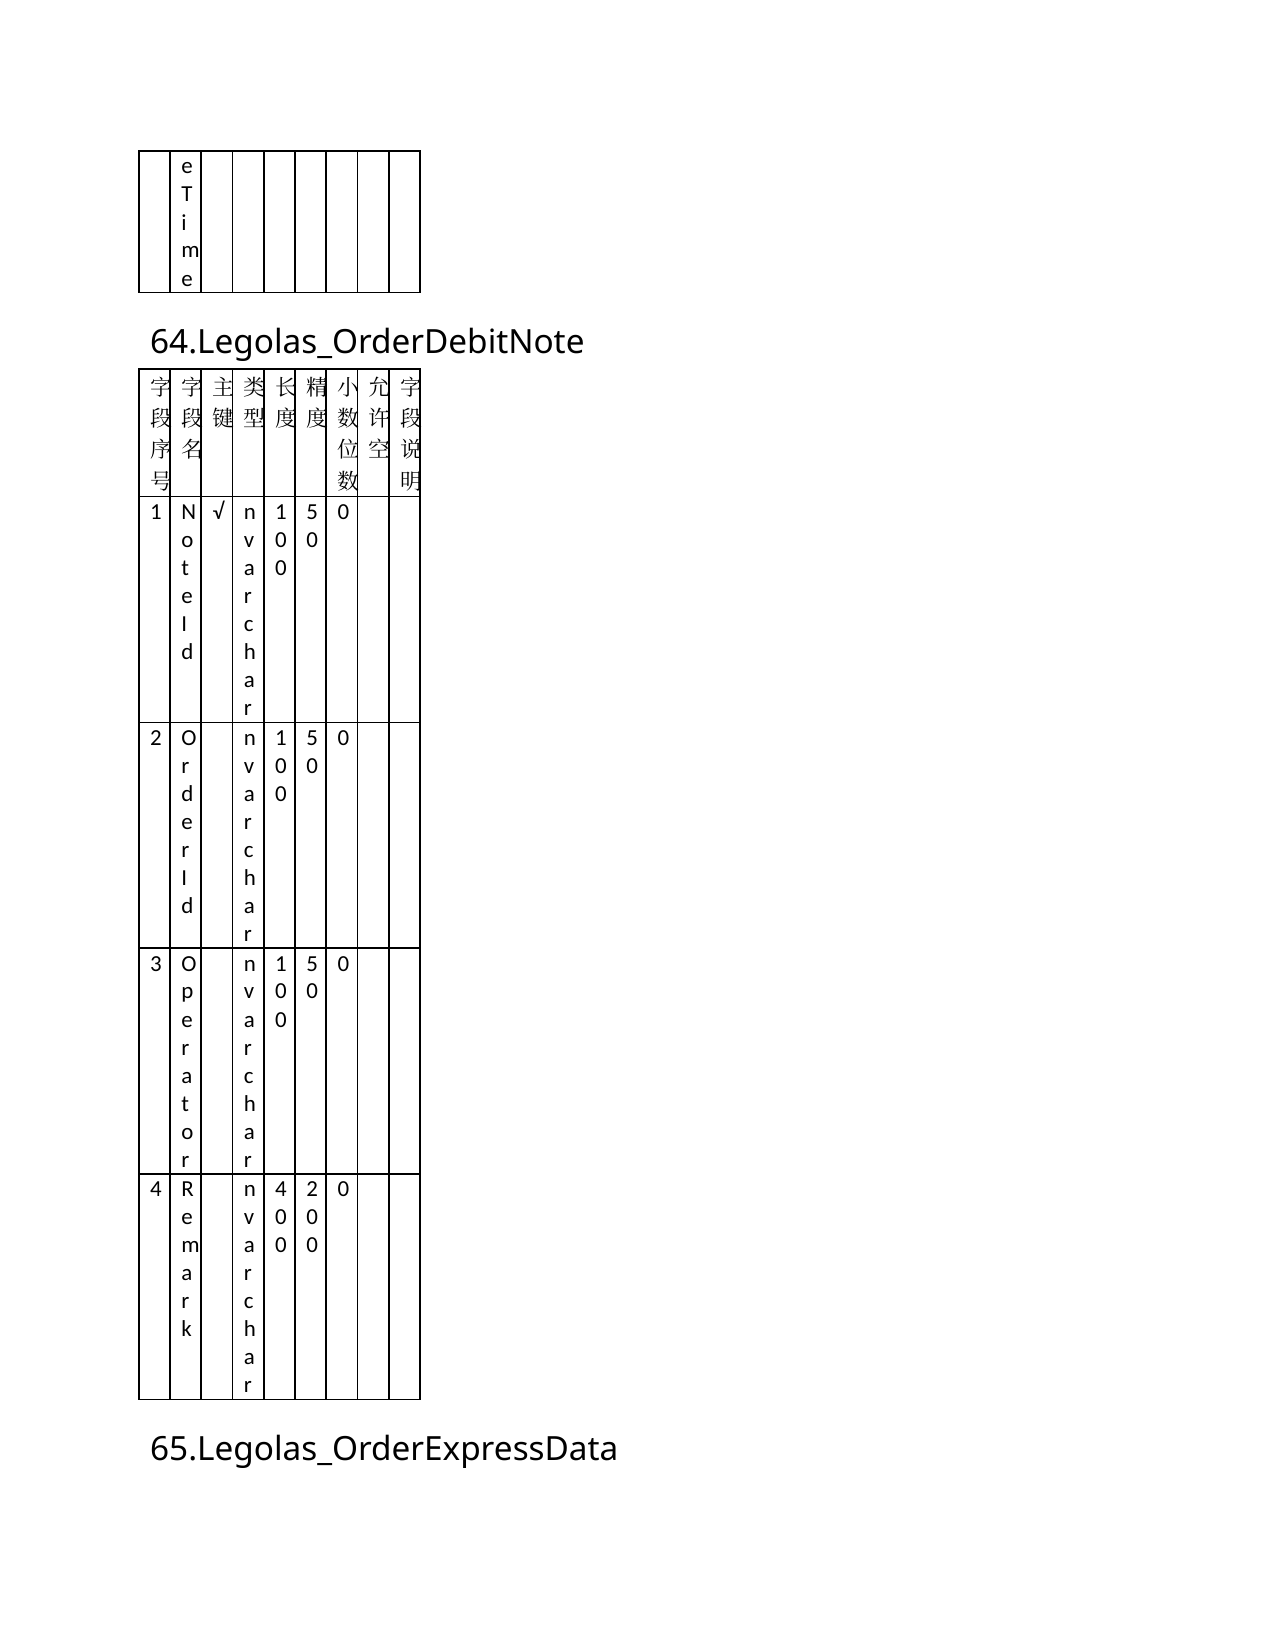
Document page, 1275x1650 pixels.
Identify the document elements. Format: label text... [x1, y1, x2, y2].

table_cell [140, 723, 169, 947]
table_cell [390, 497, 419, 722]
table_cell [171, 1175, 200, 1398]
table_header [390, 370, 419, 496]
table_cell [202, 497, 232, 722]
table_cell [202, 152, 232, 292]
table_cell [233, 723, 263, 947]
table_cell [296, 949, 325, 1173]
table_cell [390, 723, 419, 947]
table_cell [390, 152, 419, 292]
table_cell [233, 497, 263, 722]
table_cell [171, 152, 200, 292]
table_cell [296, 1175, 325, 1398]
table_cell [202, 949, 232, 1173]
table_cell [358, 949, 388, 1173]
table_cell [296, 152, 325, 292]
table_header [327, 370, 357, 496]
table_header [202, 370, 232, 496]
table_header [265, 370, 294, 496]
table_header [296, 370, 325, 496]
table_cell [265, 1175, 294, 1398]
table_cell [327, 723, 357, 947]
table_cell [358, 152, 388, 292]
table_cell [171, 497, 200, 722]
text 65.Legolas_OrderExpressData [150, 1400, 1125, 1475]
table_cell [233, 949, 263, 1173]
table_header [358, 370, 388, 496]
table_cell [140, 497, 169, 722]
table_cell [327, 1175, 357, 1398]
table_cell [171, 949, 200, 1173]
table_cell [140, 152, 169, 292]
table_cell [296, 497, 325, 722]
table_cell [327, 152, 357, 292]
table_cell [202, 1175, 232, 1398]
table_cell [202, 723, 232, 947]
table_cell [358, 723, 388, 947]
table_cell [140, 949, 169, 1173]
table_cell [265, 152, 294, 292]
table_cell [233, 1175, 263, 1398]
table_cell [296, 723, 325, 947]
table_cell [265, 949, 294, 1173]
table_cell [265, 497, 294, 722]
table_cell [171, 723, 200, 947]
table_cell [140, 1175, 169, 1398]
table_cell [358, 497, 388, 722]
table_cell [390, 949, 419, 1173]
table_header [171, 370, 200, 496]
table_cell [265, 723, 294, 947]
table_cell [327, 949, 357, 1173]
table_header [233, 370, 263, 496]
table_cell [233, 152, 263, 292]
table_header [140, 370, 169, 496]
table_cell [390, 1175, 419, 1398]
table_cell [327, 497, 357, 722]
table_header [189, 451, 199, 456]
text 64.Legolas_OrderDebitNote [150, 293, 1125, 368]
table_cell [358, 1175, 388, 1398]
